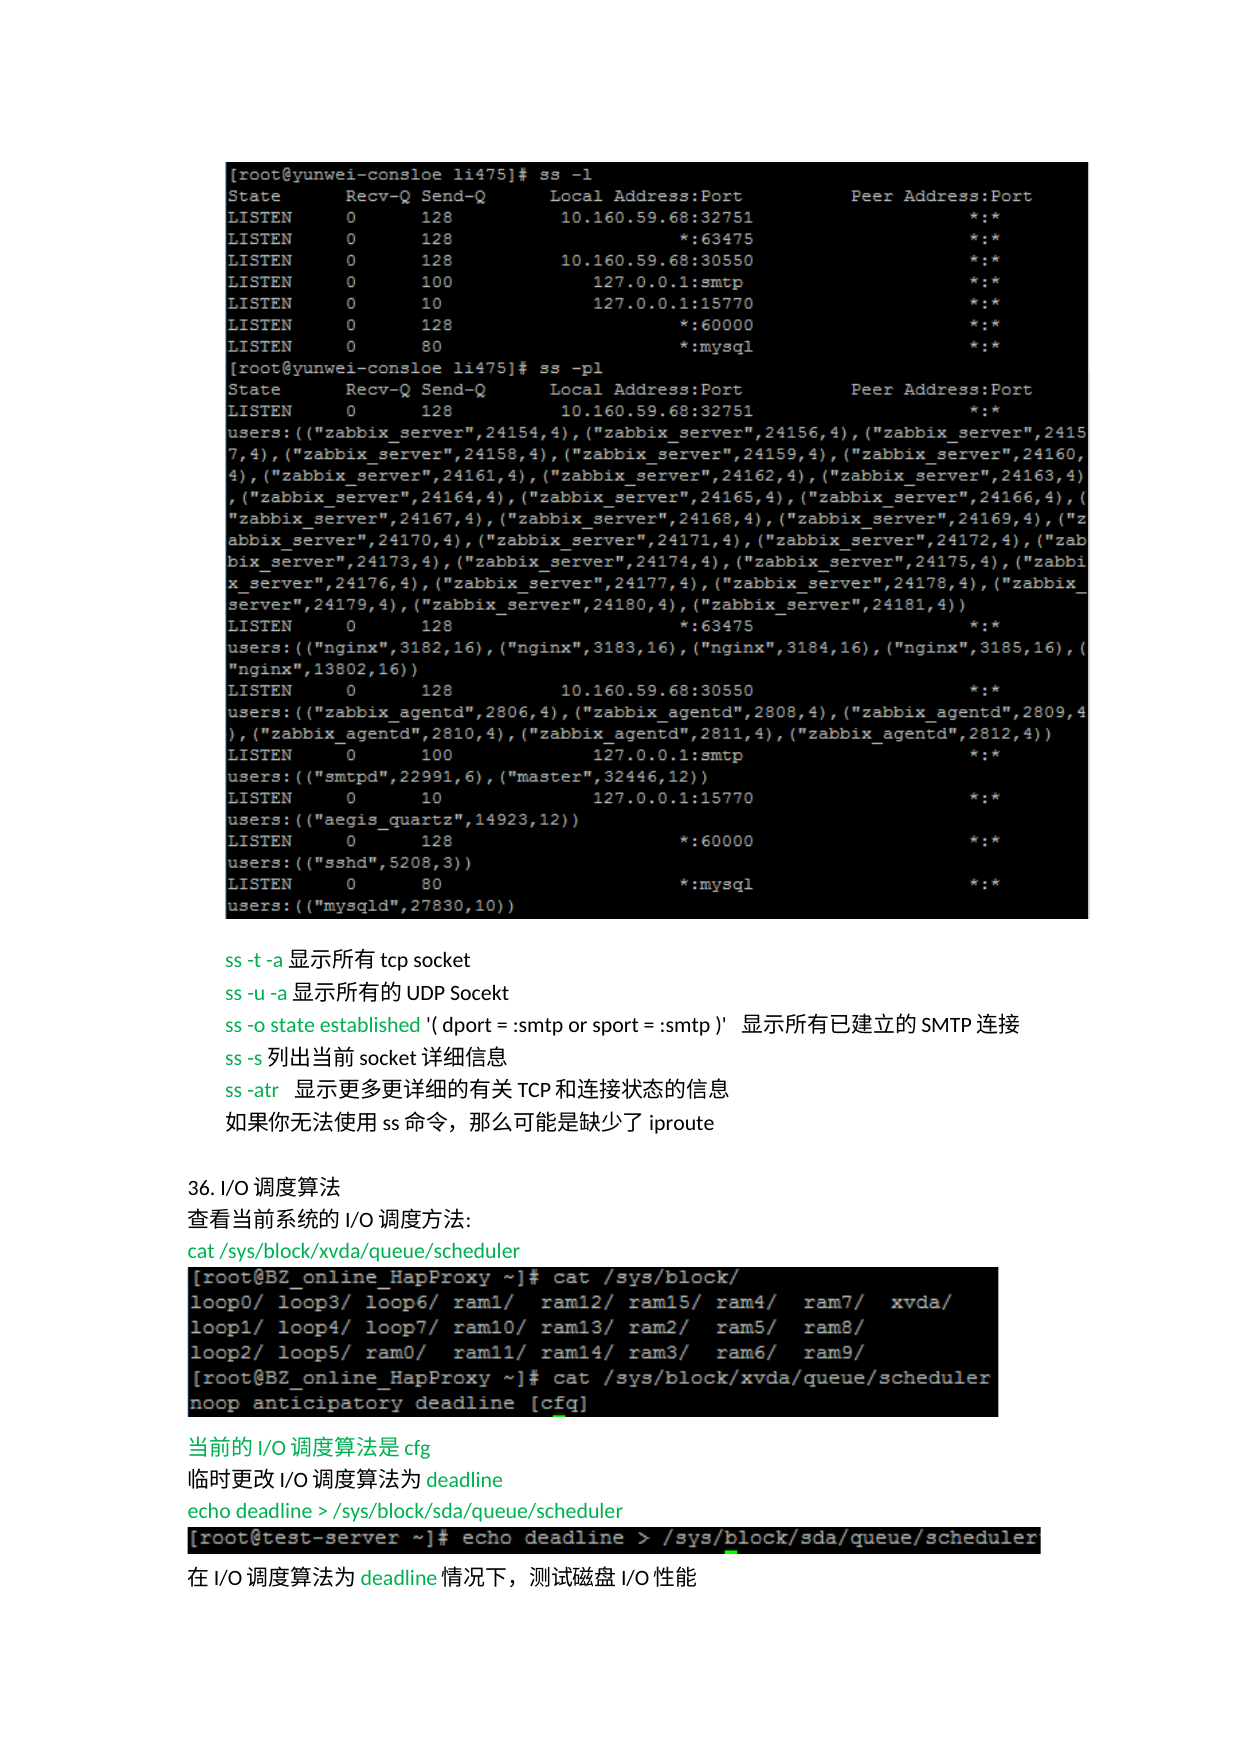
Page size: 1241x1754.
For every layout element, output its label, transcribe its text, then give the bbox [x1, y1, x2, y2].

picture [225, 162, 1091, 919]
text 当前的I/O调度算法是cfg [187, 1429, 1053, 1462]
list 36. I/O 调度算法 [187, 1169, 1053, 1202]
list ss -u -a 显示所有的UDP Socekt [225, 974, 1053, 1007]
list ss -o state established '( dport = :smtp or sport = :smtp )' 显示所有已建立的SMTP连接 [225, 1007, 1053, 1039]
text 查看当前系统的I/O调度方法: [187, 1202, 1053, 1234]
text 临时更改I/O调度算法为deadline [187, 1462, 1053, 1494]
text cat /sys/block/xvda/queue/scheduler [187, 1234, 1053, 1267]
list ss -t -a 显示所有tcp socket [225, 942, 1053, 974]
picture [187, 1527, 1041, 1554]
list ss -s 列出当前socket详细信息 [225, 1039, 1053, 1072]
picture [187, 1267, 999, 1417]
list 如果你无法使用ss命令，那么可能是缺少了iproute [225, 1104, 1053, 1137]
list ss -atr 显示更多更详细的有关TCP和连接状态的信息 [225, 1072, 1053, 1104]
text 在I/O调度算法为deadline情况下，测试磁盘I/O性能 [187, 1559, 1053, 1592]
text echo deadline > /sys/block/sda/queue/scheduler [187, 1494, 1053, 1527]
